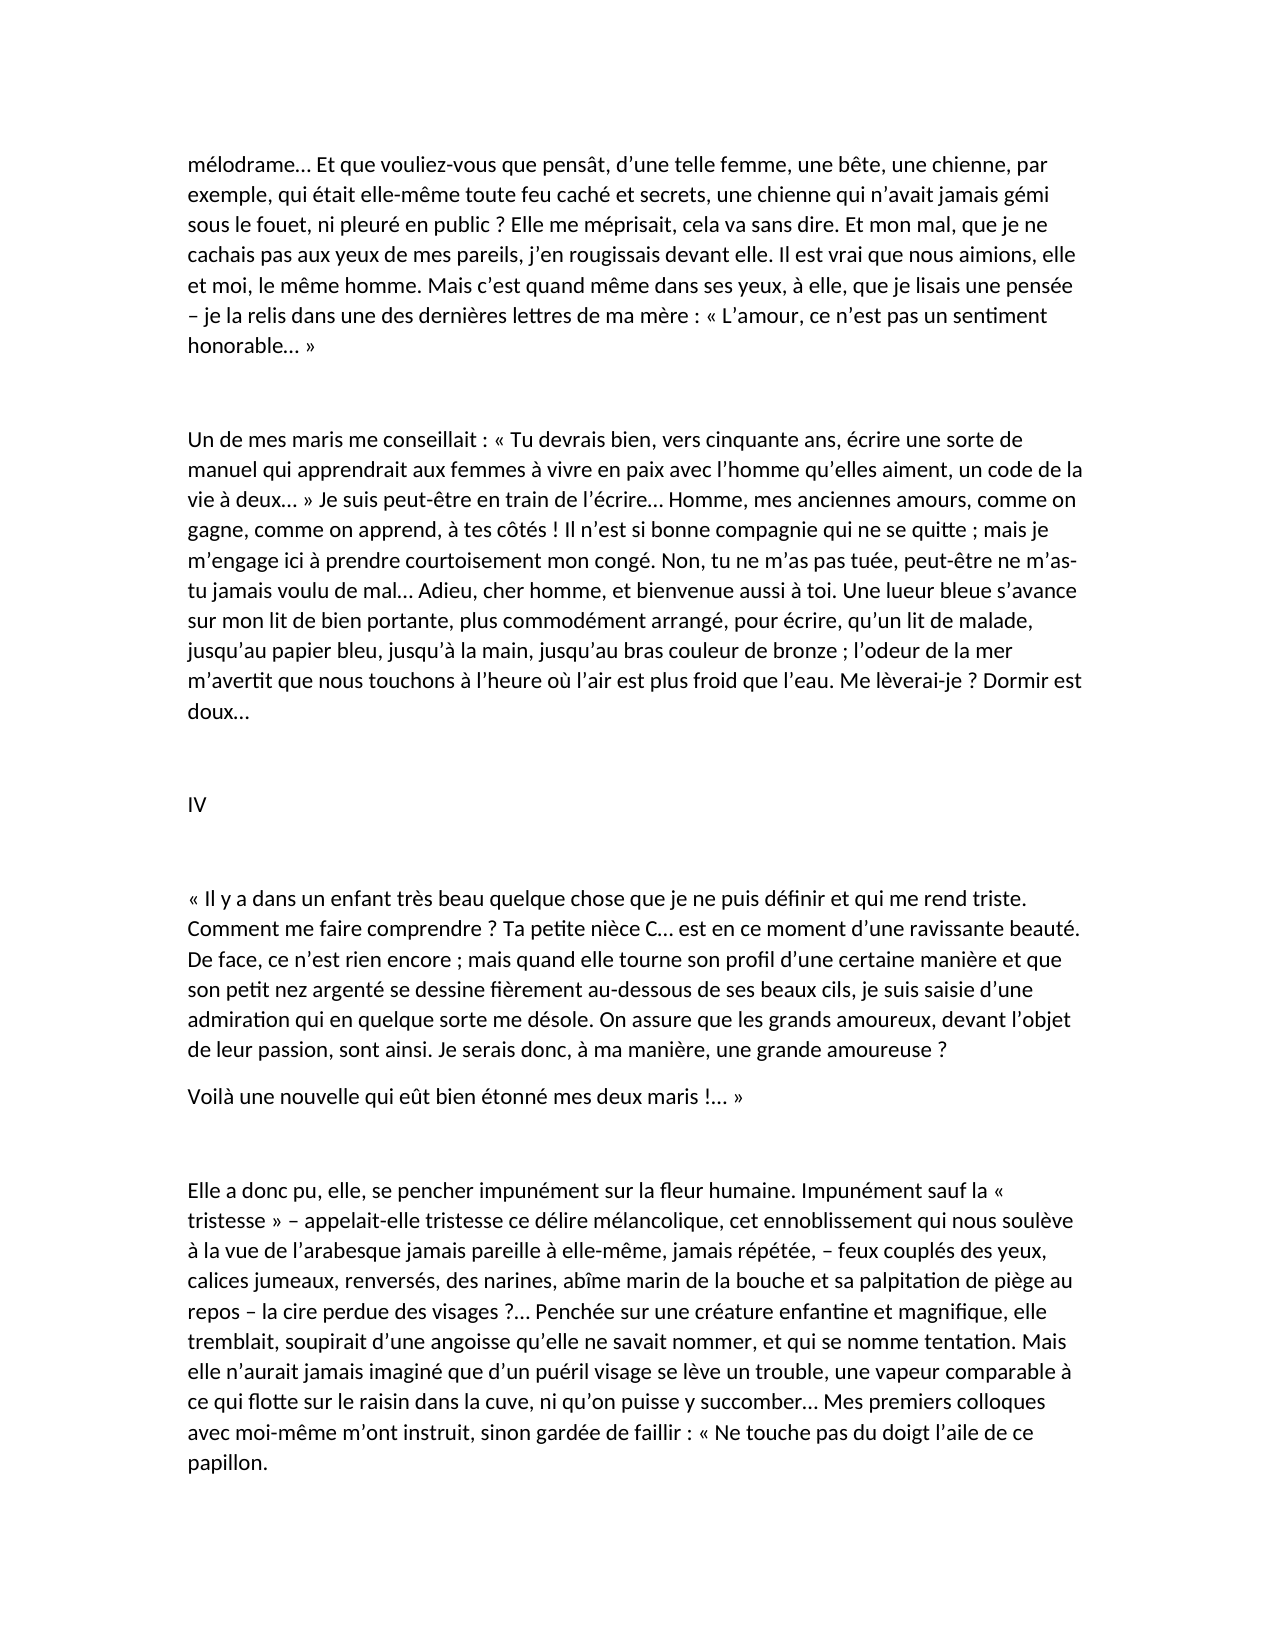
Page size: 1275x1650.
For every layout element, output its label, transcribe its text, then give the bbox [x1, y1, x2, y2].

text Elle a donc pu, elle, se pencher impunément sur la fleur humaine. Impunément sauf la « tristesse » – appelait-elle tristesse ce délire mélancolique, cet ennoblissement qui nous soulève à la vue de l’arabesque jamais pareille à elle-même, jamais répétée, – feux couplés des yeux, calices jumeaux, renversés, des narines, abîme marin de la bouche et sa palpitation de piège au repos – la cire perdue des visages ?… Penchée sur une créature enfantine et magnifique, elle tremblait, soupirait d’une angoisse qu’elle ne savait nommer, et qui se nomme tentation. Mais elle n’aurait jamais imaginé que d’un puéril visage se lève un trouble, une vapeur comparable à ce qui flotte sur le raisin dans la cuve, ni qu’on puisse y succomber… Mes premiers colloques avec moi-même m’ont instruit, sinon gardée de faillir : « Ne touche pas du doigt l’aile de ce papillon. [187, 1176, 1087, 1476]
text IV [187, 791, 1087, 819]
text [187, 150, 1087, 359]
text Un de mes maris me conseillait : « Tu devrais bien, vers cinquante ans, écrire une sorte de manuel qui apprendrait aux femmes à vivre en paix avec l’homme qu’elles aiment, un code de la vie à deux… » Je suis peut-être en train de l’écrire… Homme, mes anciennes amours, comme on gagne, comme on apprend, à tes côtés ! Il n’est si bonne compagnie qui ne se quitte ; mais je m’engage ici à prendre courtoisement mon congé. Non, tu ne m’as pas tuée, peut-être ne m’as-tu jamais voulu de mal… Adieu, cher homme, et bienvenue aussi à toi. Une lueur bleue s’avance sur mon lit de bien portante, plus commodément arrangé, pour écrire, qu’un lit de malade, jusqu’au papier bleu, jusqu’à la main, jusqu’au bras couleur de bronze ; l’odeur de la mer m’avertit que nous touchons à l’heure où l’air est plus froid que l’eau. Me lèverai-je ? Dormir est doux… [187, 425, 1087, 725]
text « Il y a dans un enfant très beau quelque chose que je ne puis définir et qui me rend triste. Comment me faire comprendre ? Ta petite nièce C… est en ce moment d’une ravissante beauté. De face, ce n’est rien encore ; mais quand elle tourne son profil d’une certaine manière et que son petit nez argenté se dessine fièrement au-dessous de ses beaux cils, je suis saisie d’une admiration qui en quelque sorte me désole. On assure que les grands amoureux, devant l’objet de leur passion, sont ainsi. Je serais donc, à ma manière, une grande amoureuse ? [187, 884, 1087, 1063]
text Voilà une nouvelle qui eût bien étonné mes deux maris !… » [187, 1082, 1087, 1110]
